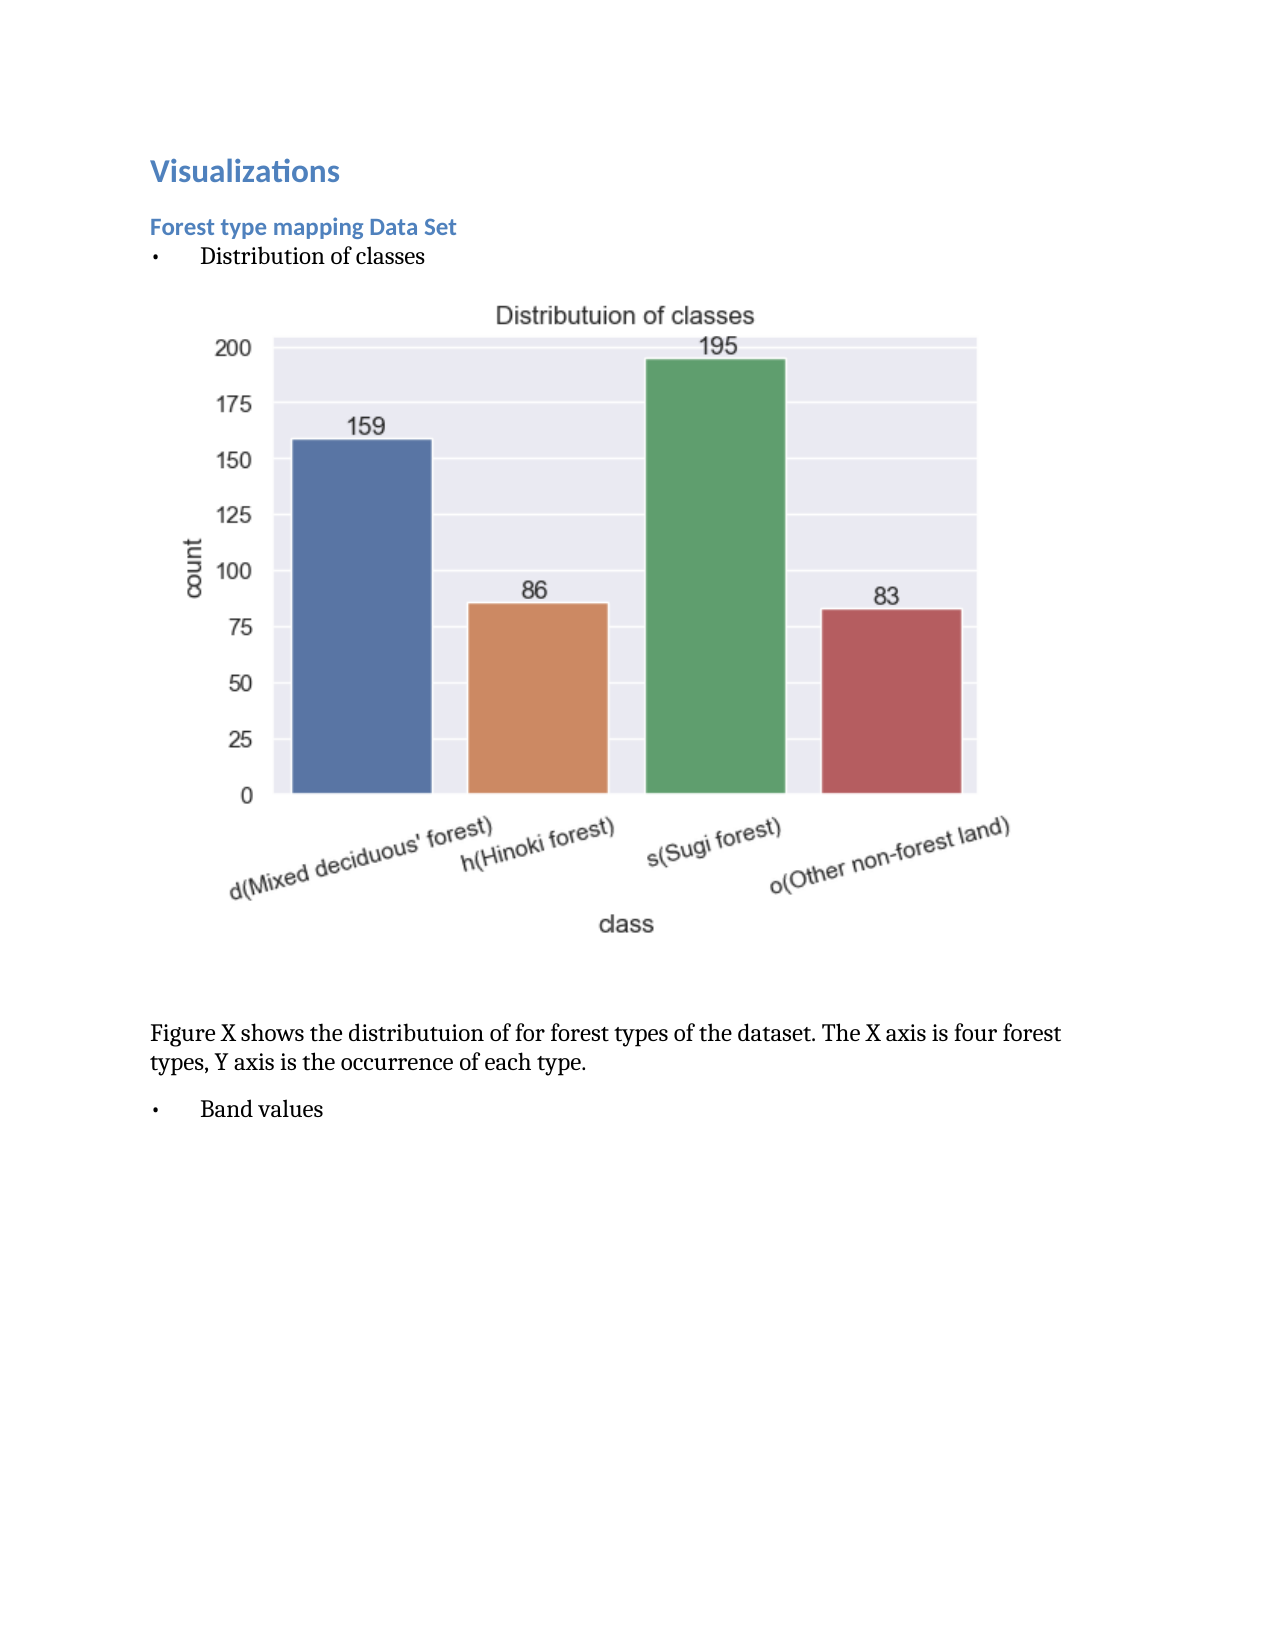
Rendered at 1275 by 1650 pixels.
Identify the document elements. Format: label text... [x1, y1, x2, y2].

list Distribution of classes [150, 242, 1125, 271]
subtitle Visualizations [150, 150, 1125, 191]
text Figure X shows the distributuion of for forest types of the dataset. The X axis is four forest types, Y axis is the occurrence of each type. [150, 1019, 1125, 1077]
picture [168, 291, 1027, 951]
list Band values [150, 1095, 1125, 1124]
subtitle Forest type mapping Data Set [150, 212, 1125, 242]
